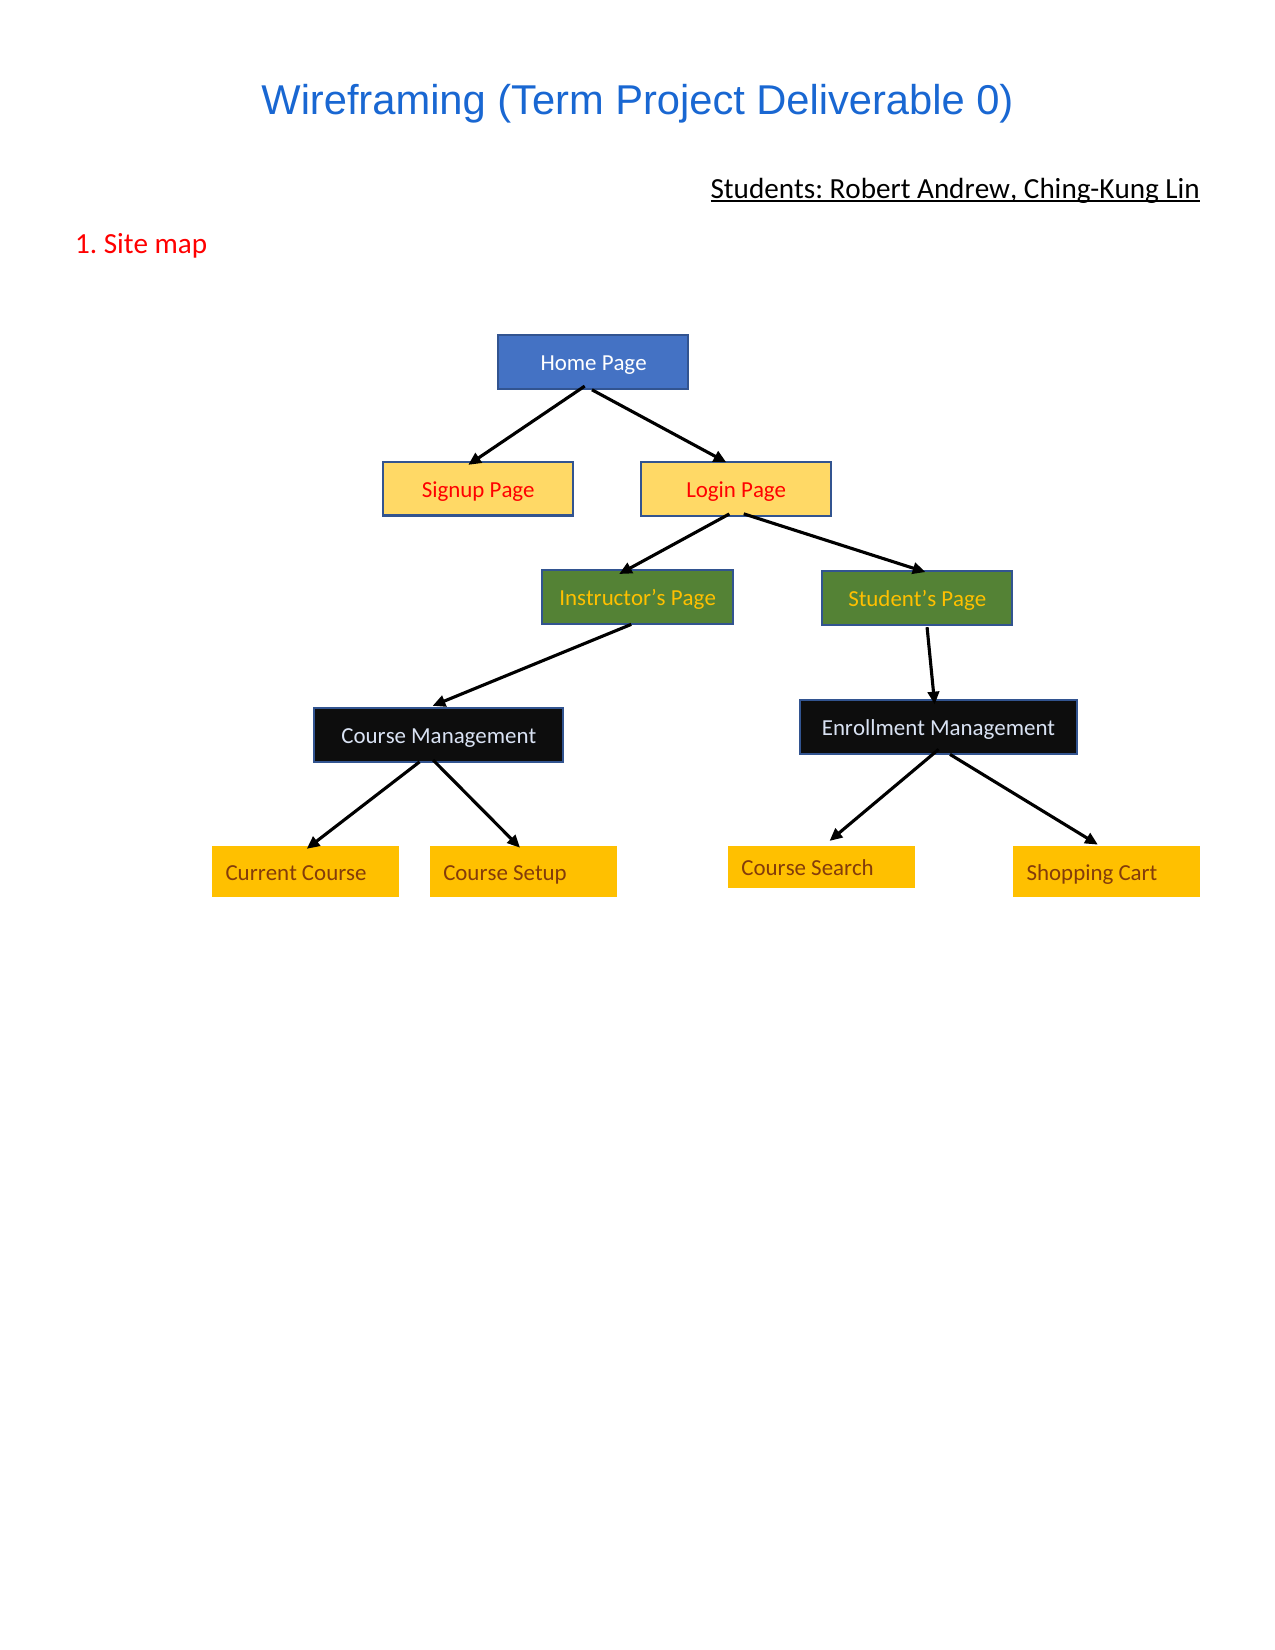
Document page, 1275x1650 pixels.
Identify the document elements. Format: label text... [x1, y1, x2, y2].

text 1. Site map [75, 225, 1200, 261]
text Wireframing (Term Project Deliverable 0) [75, 75, 1200, 123]
text Students: Robert Andrew, Ching-Kung Lin [75, 170, 1200, 205]
